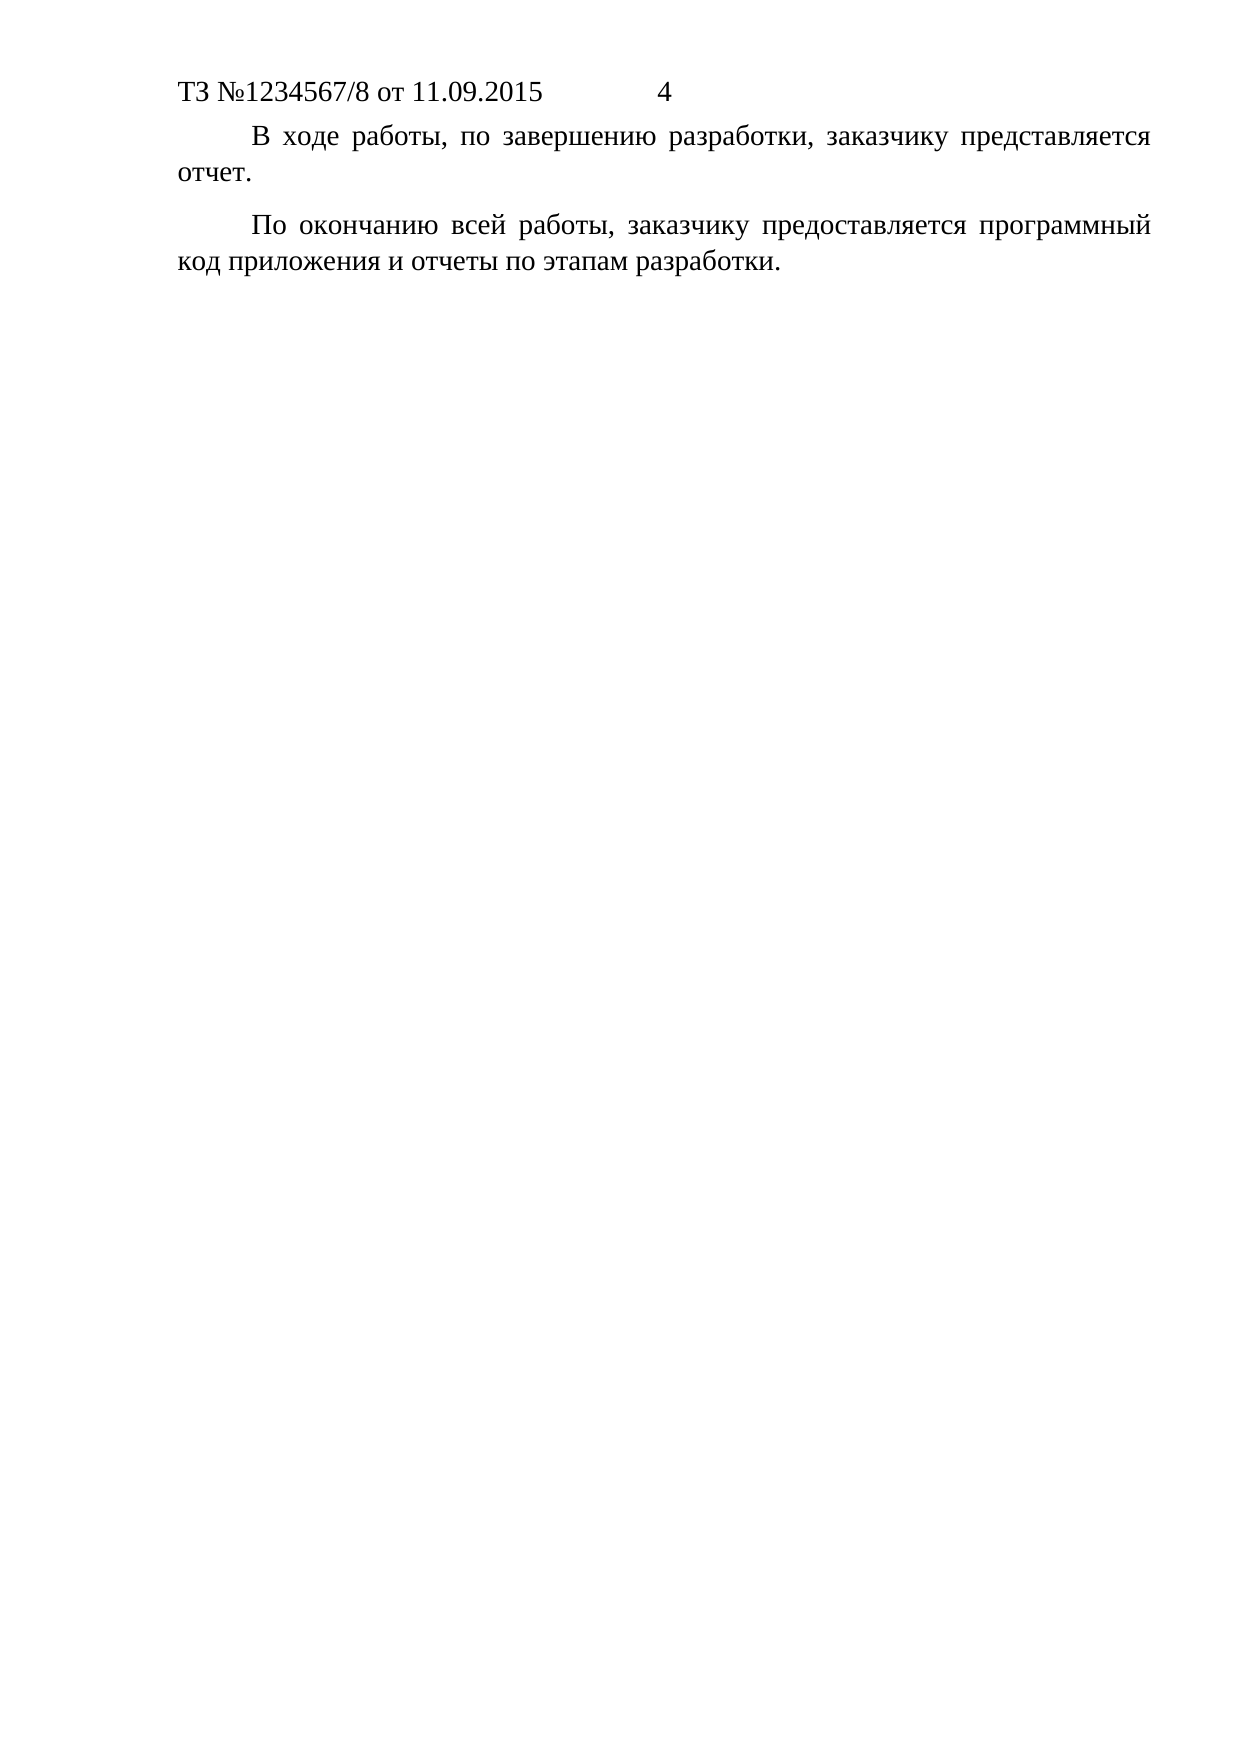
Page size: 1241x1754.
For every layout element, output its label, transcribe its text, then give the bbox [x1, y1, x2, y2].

text По окончанию всей работы, заказчику предоставляется программный код приложения и отчеты по этапам разработки. [177, 207, 1152, 277]
text В ходе работы, по завершению разработки, заказчику представляется отчет. [177, 118, 1152, 188]
